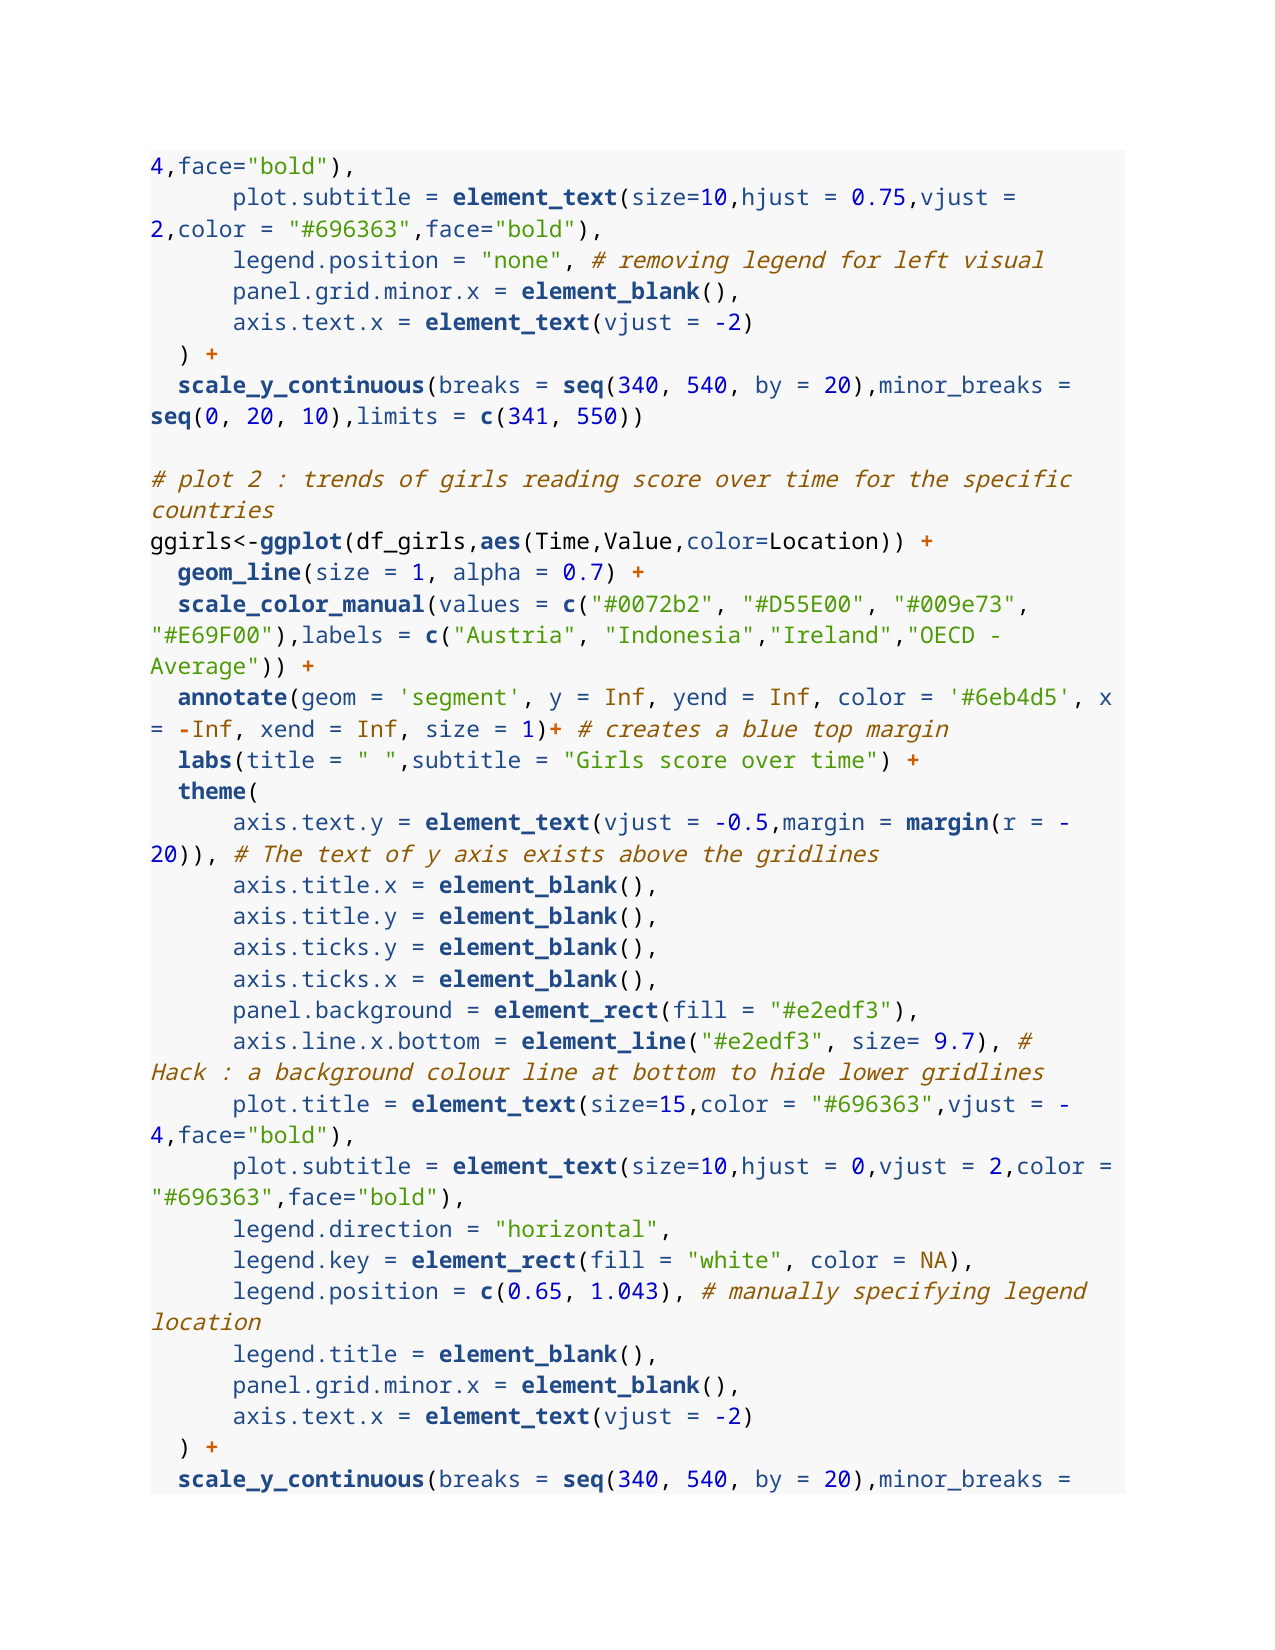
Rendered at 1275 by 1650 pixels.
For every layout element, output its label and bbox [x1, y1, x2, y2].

text [150, 150, 1125, 1494]
